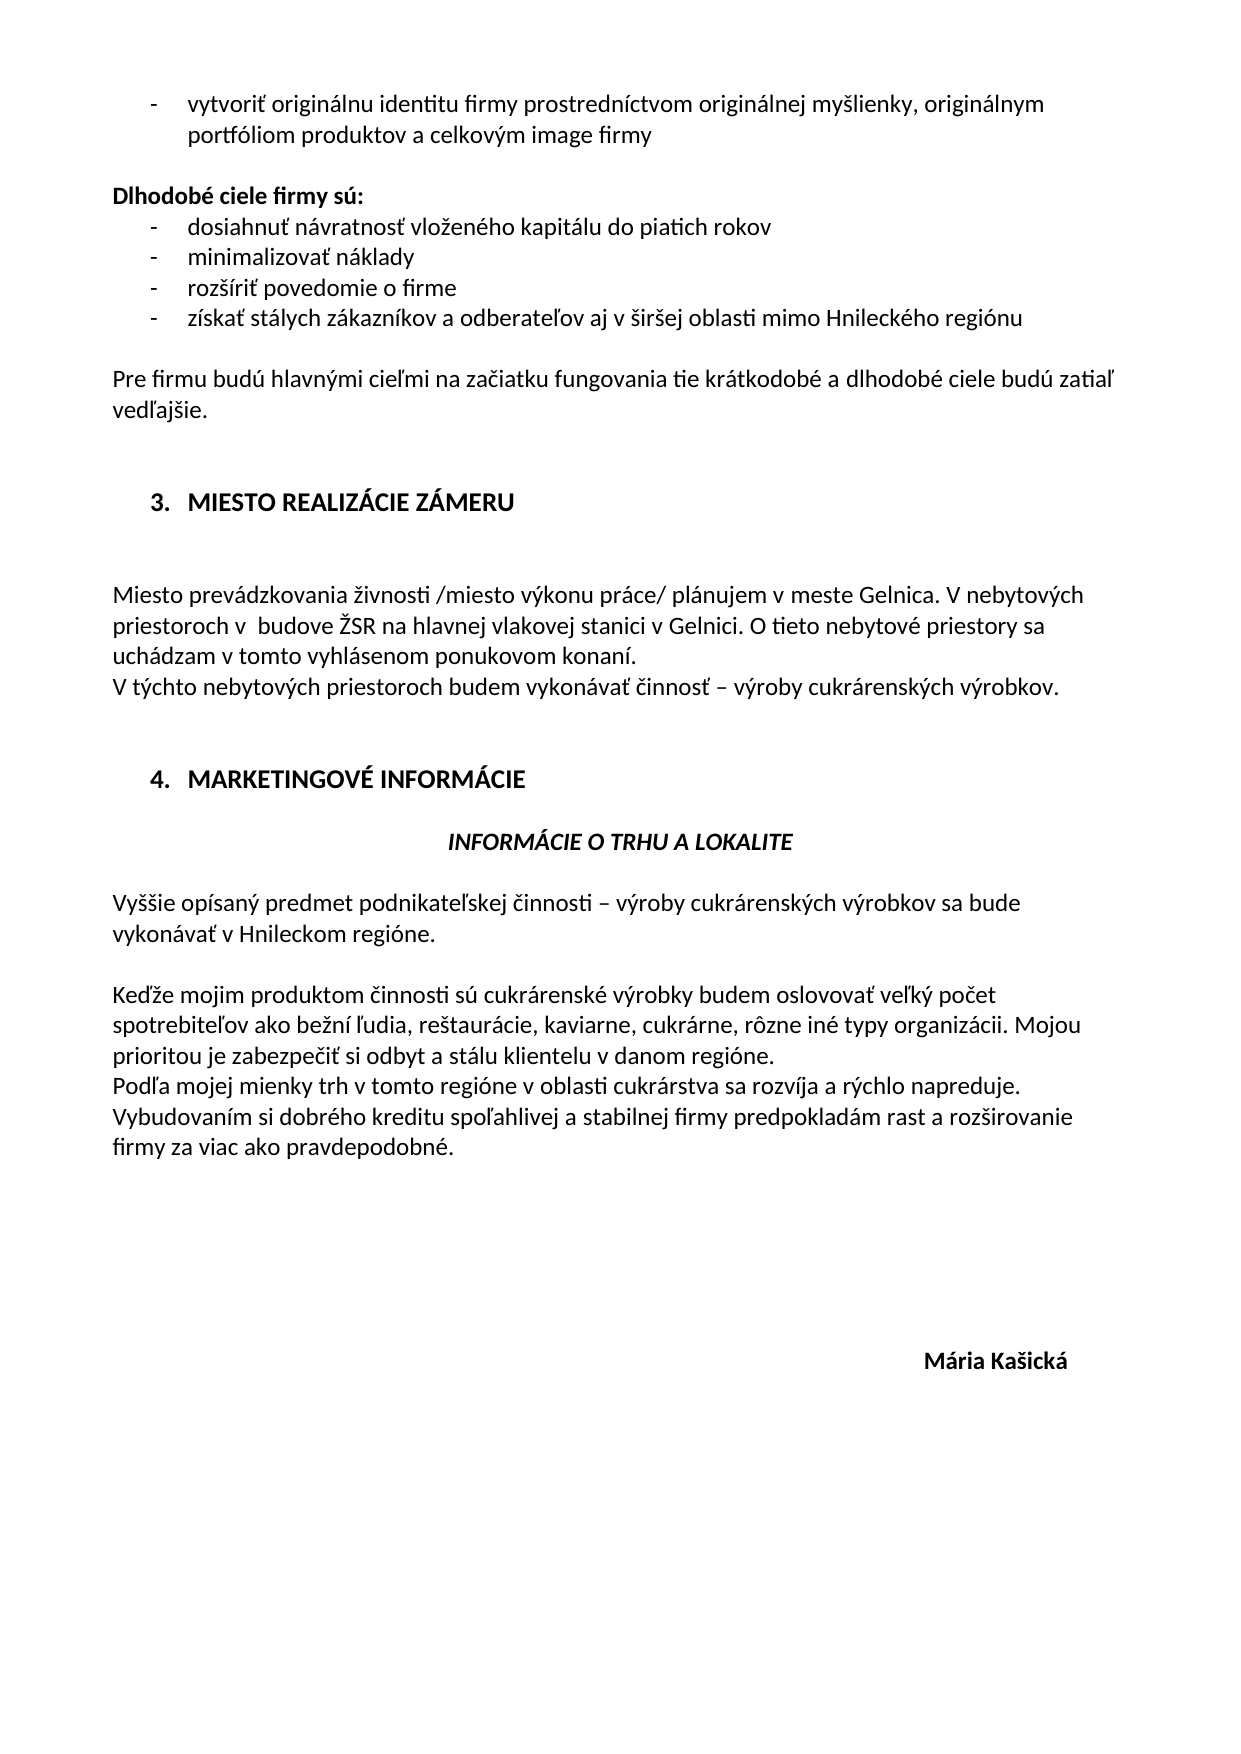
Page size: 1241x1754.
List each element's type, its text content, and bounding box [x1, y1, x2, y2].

text Pre firmu budú hlavnými cieľmi na začiatku fungovania tie krátkodobé a dlhodobé ciele budú zatiaľ vedľajšie. [112, 363, 1128, 424]
list MIESTO REALIZÁCIE ZÁMERU [150, 485, 1128, 518]
text V týchto nebytových priestoroch budem vykonávať činnosť – výroby cukrárenských výrobkov. [112, 671, 1128, 702]
text INFORMÁCIE O TRHU A LOKALITE [112, 826, 1128, 857]
list minimalizovať náklady [150, 241, 1128, 272]
text Podľa mojej mienky trh v tomto regióne v oblasti cukrárstva sa rozvíja a rýchlo napreduje. Vybudovaním si dobrého kreditu spoľahlivej a stabilnej firmy predpokladám rast a rozširovanie firmy za viac ako pravdepodobné. [112, 1070, 1128, 1162]
list vytvoriť originálnu identitu firmy prostredníctvom originálnej myšlienky, originálnym portfóliom produktov a celkovým image firmy [150, 89, 1128, 150]
list rozšíriť povedomie o firme [150, 272, 1128, 302]
list získať stálych zákazníkov a odberateľov aj v širšej oblasti mimo Hnileckého regiónu [150, 302, 1128, 333]
list MARKETINGOVÉ INFORMÁCIE [150, 763, 1128, 796]
list dosiahnuť návratnosť vloženého kapitálu do piatich rokov [150, 211, 1128, 241]
text Keďže mojim produktom činnosti sú cukrárenské výrobky budem oslovovať veľký počet spotrebiteľov ako bežní ľudia, reštaurácie, kaviarne, cukrárne, rôzne iné typy organizácii. Mojou prioritou je zabezpečiť si odbyt a stálu klientelu v danom regióne. [112, 979, 1128, 1070]
text Vyššie opísaný predmet podnikateľskej činnosti – výroby cukrárenských výrobkov sa bude vykonávať v Hnileckom regióne. [112, 887, 1128, 948]
text Dlhodobé ciele firmy sú: [112, 180, 1128, 211]
text Mária Kašická [850, 1345, 1128, 1376]
text Miesto prevádzkovania živnosti /miesto výkonu práce/ plánujem v meste Gelnica. V nebytových priestoroch v budove ŽSR na hlavnej vlakovej stanici v Gelnici. O tieto nebytové priestory sa uchádzam v tomto vyhlásenom ponukovom konaní. [112, 579, 1128, 671]
